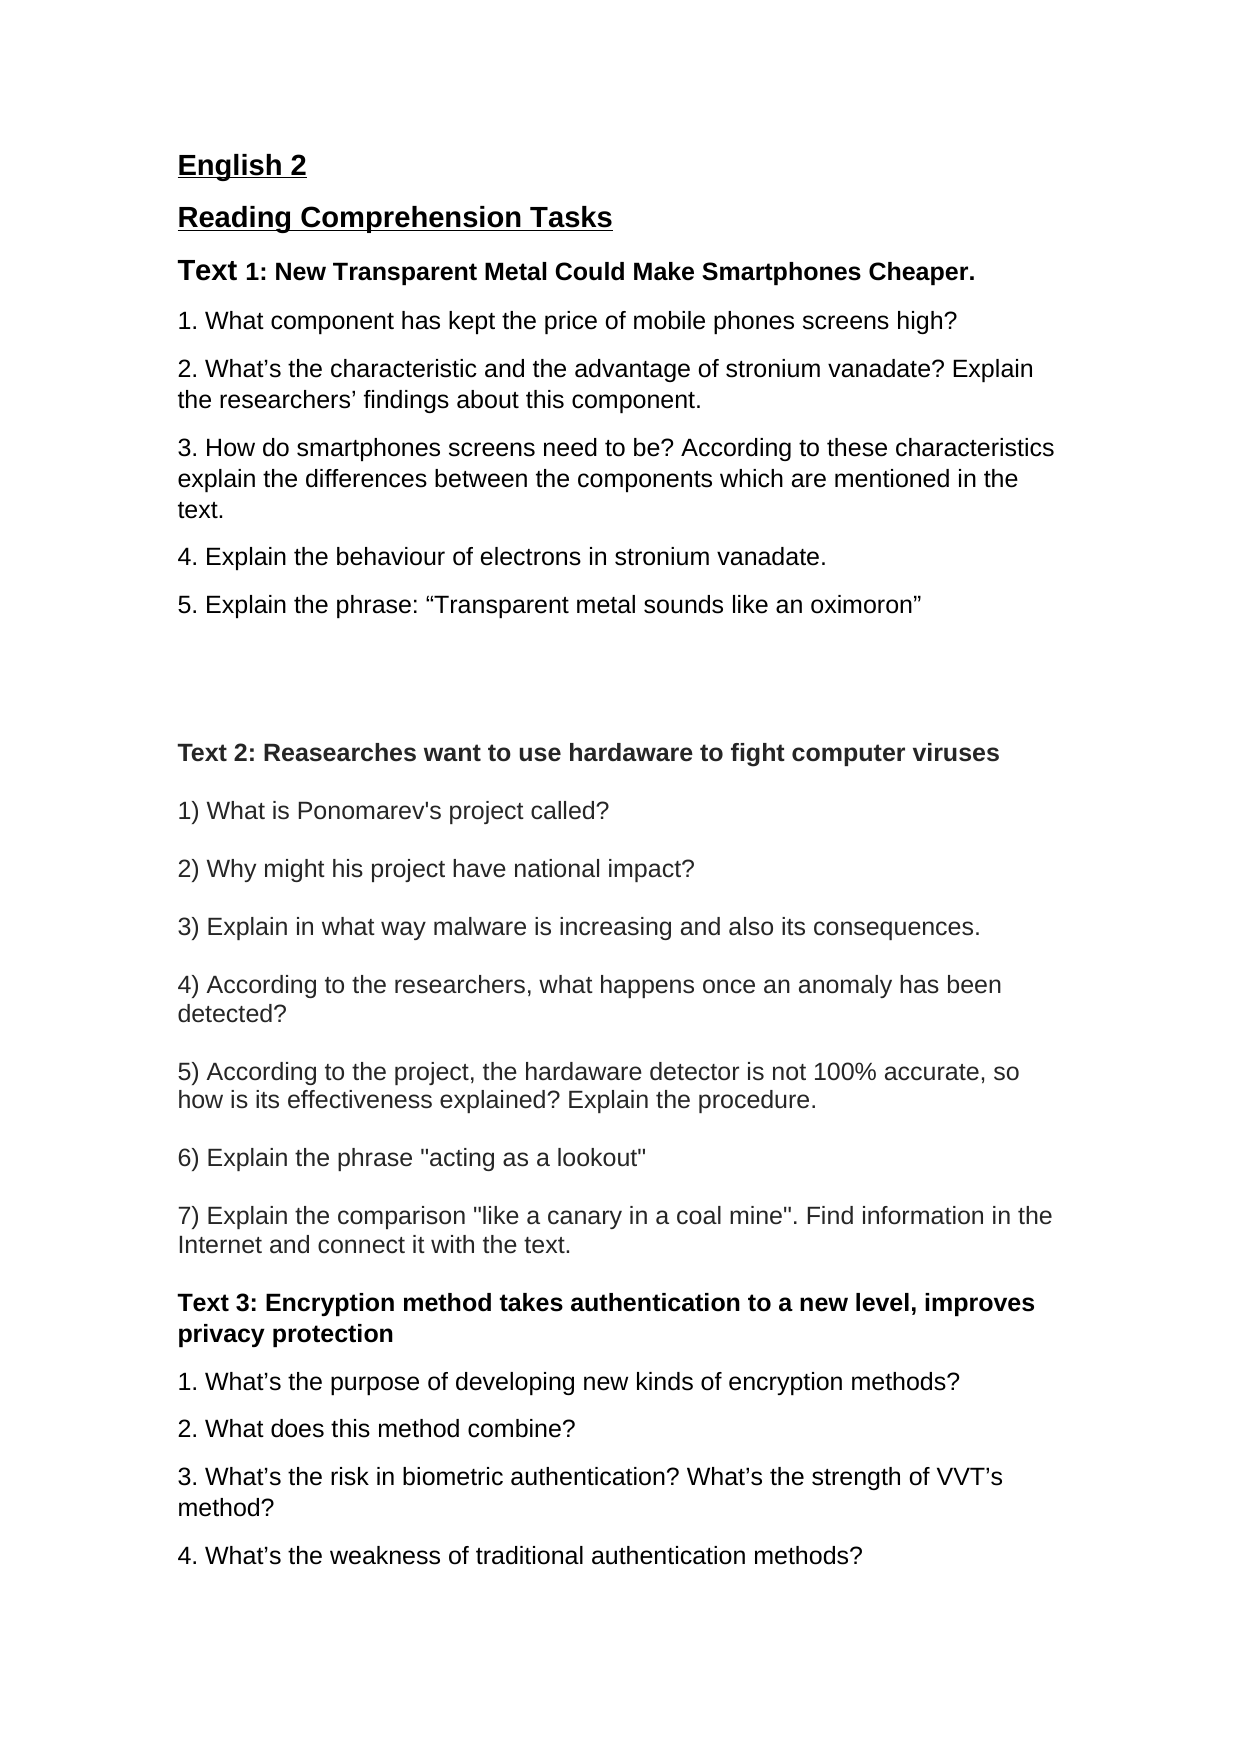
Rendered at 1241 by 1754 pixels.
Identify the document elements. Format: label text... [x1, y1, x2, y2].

text 2. What’s the characteristic and the advantage of stronium vanadate? Explain the researchers’ findings about this component. [177, 354, 1063, 413]
text Text 3: Encryption method takes authentication to a new level, improves privacy protection [177, 1288, 1063, 1348]
text 1) What is Ponomarev's project called? [177, 796, 1063, 825]
text 4. Explain the behaviour of electrons in stronium vanadate. [177, 542, 1063, 571]
text 5) According to the project, the hardaware detector is not 100% accurate, so how is its effectiveness explained? Explain the procedure. [177, 1057, 1063, 1114]
text 1. What’s the purpose of developing new kinds of encryption methods? [177, 1367, 1063, 1395]
text 1. What component has kept the price of mobile phones screens high? [177, 306, 1063, 335]
text 4. What’s the weakness of traditional authentication methods? [177, 1541, 1063, 1569]
text 3. How do smartphones screens need to be? According to these characteristics explain the differences between the components which are mentioned in the text. [177, 432, 1063, 523]
text 3) Explain in what way malware is increasing and also its consequences. [177, 912, 1063, 941]
text 2. What does this method combine? [177, 1414, 1063, 1443]
text Text 2: Reasearches want to use hardaware to fight computer viruses [177, 738, 1063, 767]
text 7) Explain the comparison "like a canary in a coal mine". Find information in the Internet and connect it with the text. [177, 1201, 1063, 1259]
text 2) Why might his project have national impact? [177, 854, 1063, 883]
text 4) According to the researchers, what happens once an anomaly has been detected? [177, 970, 1063, 1027]
text Text 1: New Transparent Metal Could Make Smartphones Cheaper. [177, 253, 1063, 287]
text 6) Explain the phrase "acting as a lookout" [177, 1143, 1063, 1172]
text 5. Explain the phrase: “Transparent metal sounds like an oximoron” [177, 590, 1063, 619]
text English 2 [177, 148, 1063, 181]
text 3. What’s the risk in biometric authentication? What’s the strength of VVT’s method? [177, 1462, 1063, 1522]
text Reading Comprehension Tasks [177, 200, 1063, 234]
